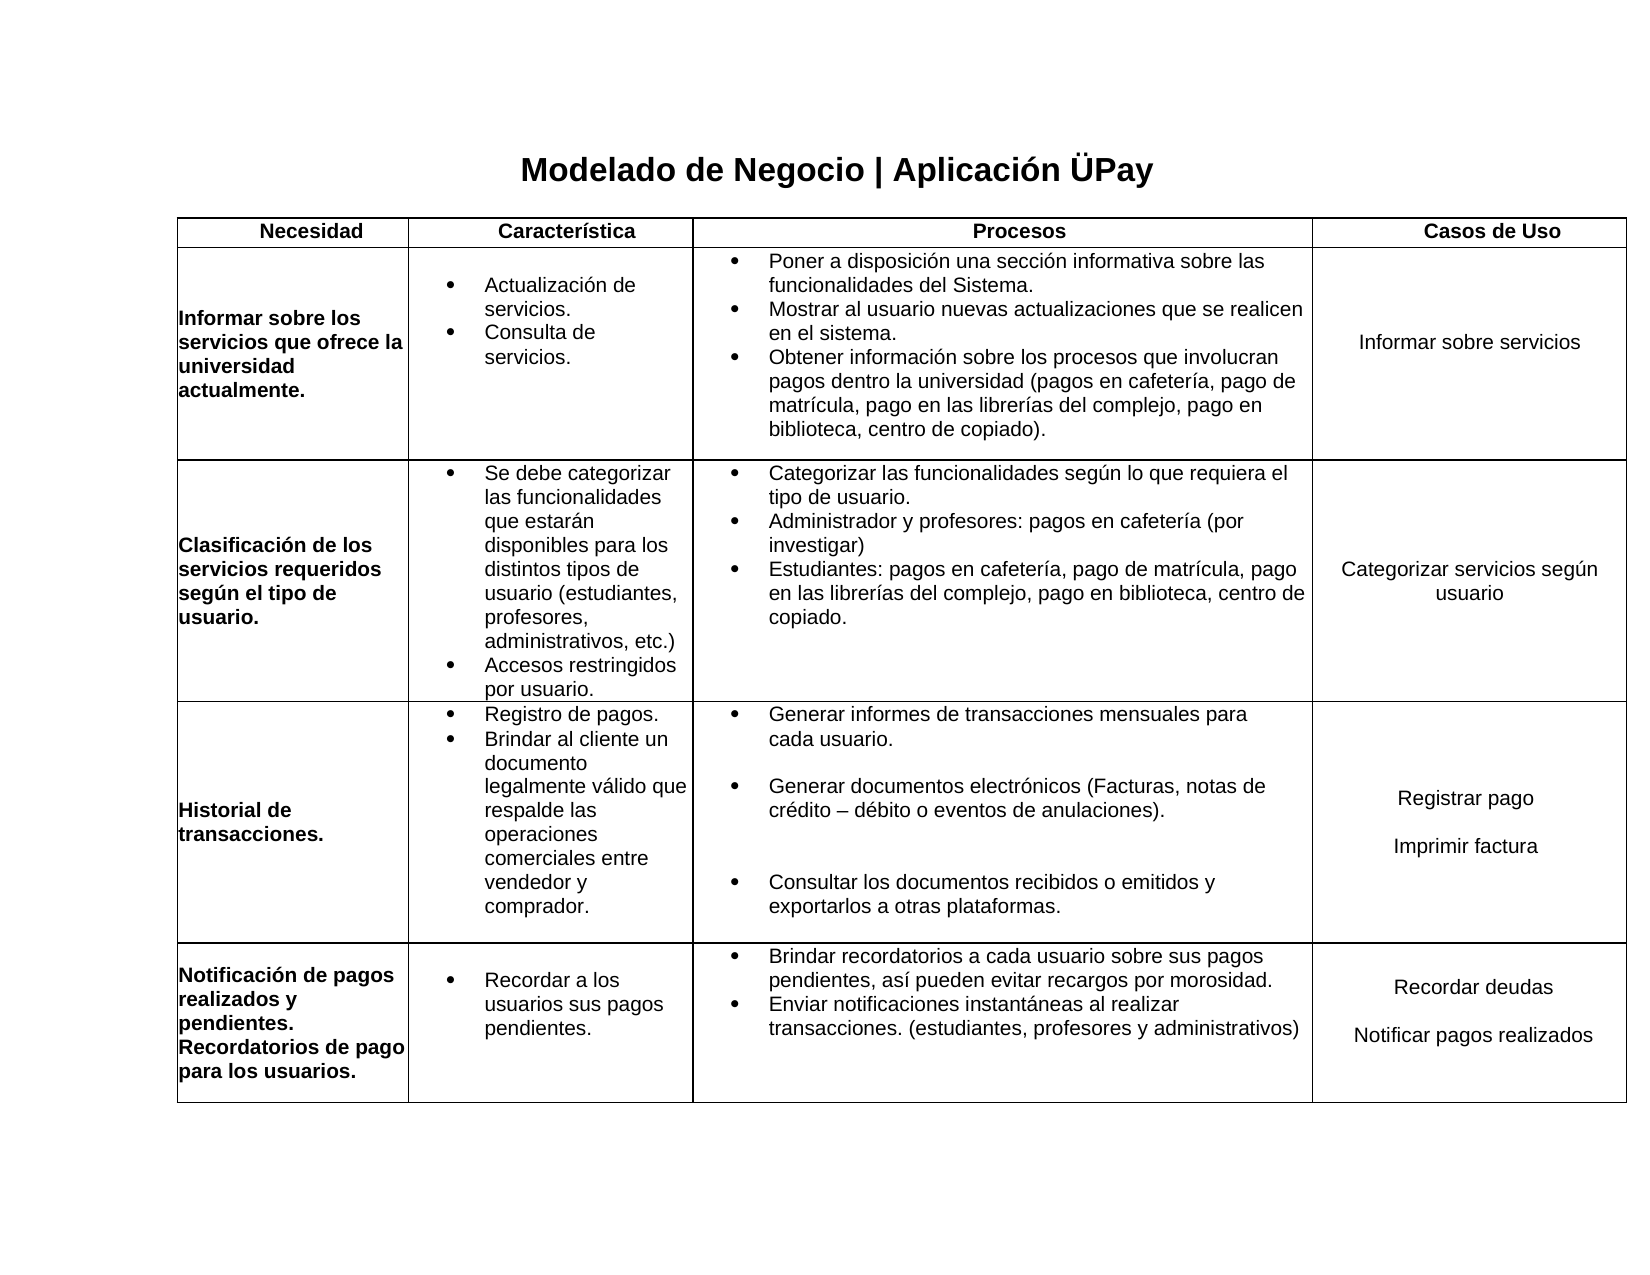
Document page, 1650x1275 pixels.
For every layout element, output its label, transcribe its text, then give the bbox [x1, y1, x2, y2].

table_cell Recordar a los usuarios sus pagos pendientes. [409, 944, 692, 1102]
table_cell Categorizar las funcionalidades según lo que requiera el tipo de usuario. Administrador y profesores: pagos en cafetería (por investigar) Estudiantes: pagos en cafetería, pago de matrícula, pago en las librerías del complejo, pago en biblioteca, centro de copiado. [694, 461, 1312, 701]
text Modelado de Negocio | Aplicación ÜPay [181, 150, 1493, 188]
table_cell Registro de pagos. Brindar al cliente un documento legalmente válido que respalde las operaciones comerciales entre vendedor y comprador. [409, 702, 692, 942]
table_cell Clasificación de los servicios requeridos según el tipo de usuario. [178, 461, 408, 701]
table_cell Recordar deudas Notificar pagos realizados [1313, 944, 1626, 1102]
table_cell Poner a disposición una sección informativa sobre las funcionalidades del Sistema. Mostrar al usuario nuevas actualizaciones que se realicen en el sistema. Obtener información sobre los procesos que involucran pagos dentro la universidad (pagos en cafetería, pago de matrícula, pago en las librerías del complejo, pago en biblioteca, centro de copiado). [694, 248, 1312, 459]
table_cell Notificación de pagos realizados y pendientes. Recordatorios de pago para los usuarios. [178, 944, 408, 1102]
table_cell Categorizar servicios según usuario [1313, 461, 1626, 701]
table_cell Actualización de servicios. Consulta de servicios. [409, 248, 692, 459]
table_header Necesidad [178, 219, 408, 247]
table_cell Informar sobre servicios [1313, 248, 1626, 459]
table_header Procesos [694, 219, 1312, 247]
table_header Característica [409, 219, 692, 247]
table_cell Informar sobre los servicios que ofrece la universidad actualmente. [178, 248, 408, 459]
table_cell Generar informes de transacciones mensuales para cada usuario. Generar documentos electrónicos (Facturas, notas de crédito – débito o eventos de anulaciones). Consultar los documentos recibidos o emitidos y exportarlos a otras plataformas. [694, 702, 1312, 942]
table_cell Brindar recordatorios a cada usuario sobre sus pagos pendientes, así pueden evitar recargos por morosidad. Enviar notificaciones instantáneas al realizar transacciones. (estudiantes, profesores y administrativos) [694, 944, 1312, 1102]
table_cell Se debe categorizar las funcionalidades que estarán disponibles para los distintos tipos de usuario (estudiantes, profesores, administrativos, etc.) Accesos restringidos por usuario. [409, 461, 692, 701]
table_cell Historial de transacciones. [178, 702, 408, 942]
table_header Casos de Uso [1313, 219, 1626, 247]
table_cell Registrar pago Imprimir factura [1313, 702, 1626, 942]
